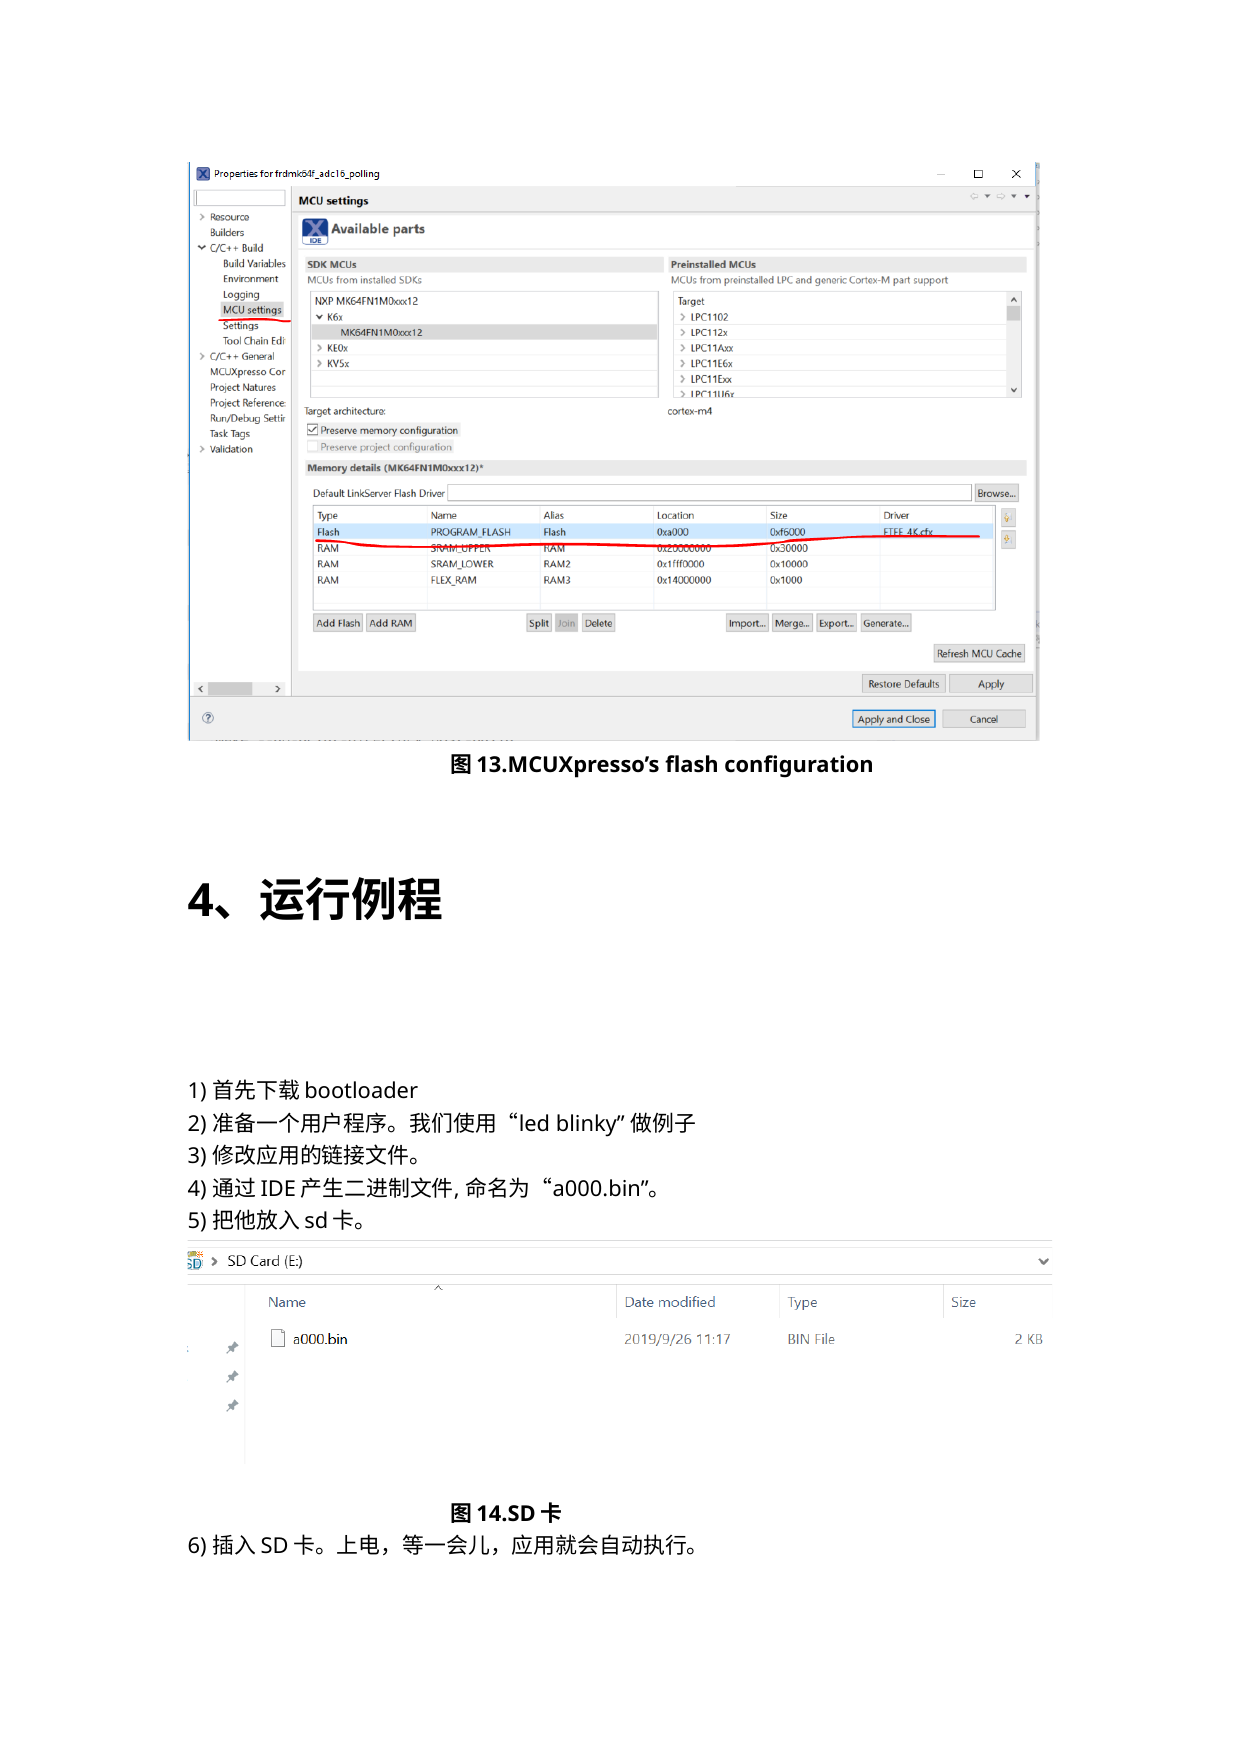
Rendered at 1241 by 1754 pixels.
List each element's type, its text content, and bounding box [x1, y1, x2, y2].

text 3) 修改应用的链接文件。 [187, 1138, 1053, 1171]
text 4) 通过IDE产生二进制文件, 命名为“a000.bin”。 [187, 1171, 1053, 1203]
text 图14.SD卡 [406, 1496, 1053, 1528]
picture [187, 1235, 1053, 1464]
text 6) 插入SD卡。上电，等一会儿，应用就会自动执行。 [187, 1528, 1053, 1561]
text 图13.MCUXpresso’s flash configuration [406, 747, 1053, 779]
subtitle 4、运行例程 [187, 847, 1053, 945]
text 1) 首先下载bootloader [187, 1073, 1053, 1106]
picture [187, 162, 1040, 741]
text 2) 准备一个用户程序。我们使用“led blinky” 做例子 [187, 1106, 1053, 1138]
text 5) 把他放入sd卡。 [187, 1203, 1053, 1235]
